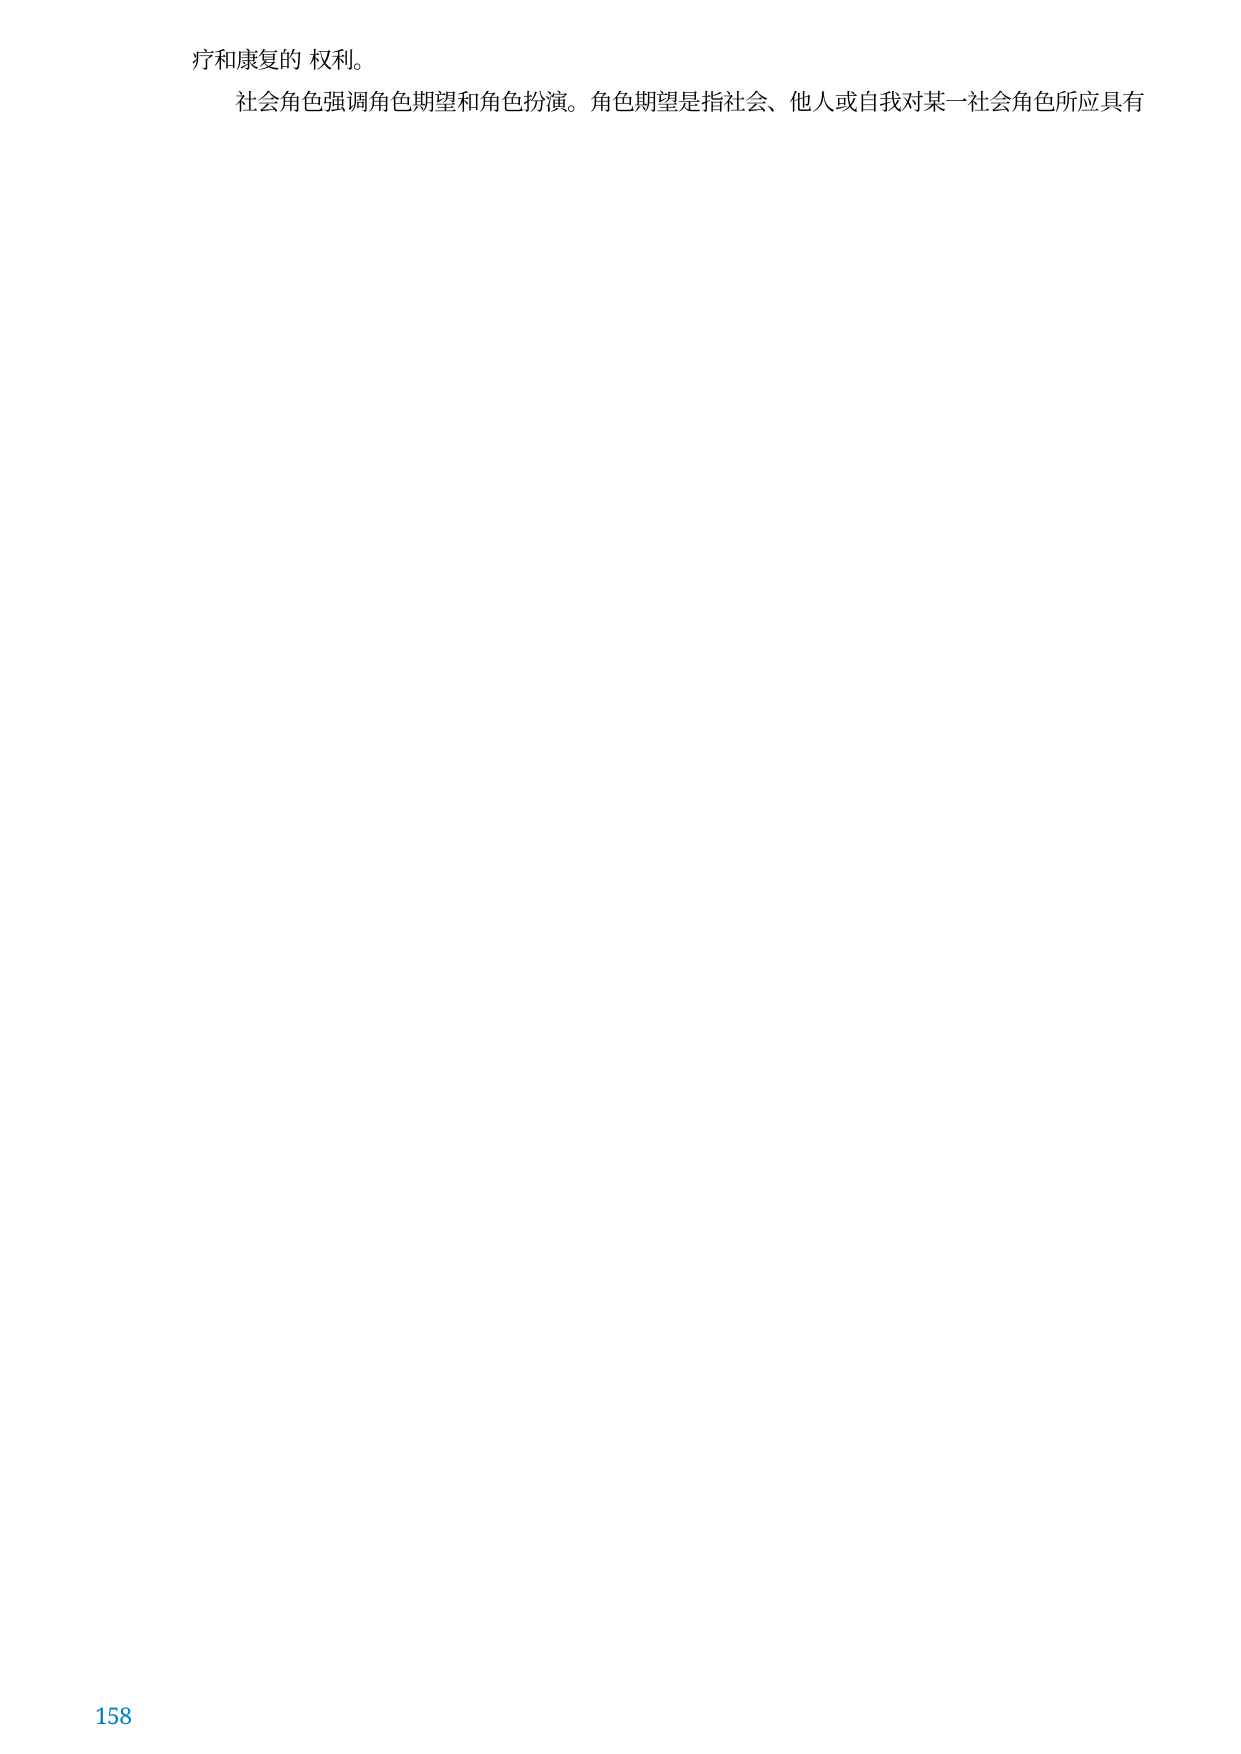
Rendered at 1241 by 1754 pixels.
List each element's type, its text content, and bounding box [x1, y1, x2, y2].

text 社会角色强调角色期望和角色扮演。角色期望是指社会、他人或自我对某一社会角色所应具有 [76, 87, 1145, 117]
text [193, 42, 1148, 74]
